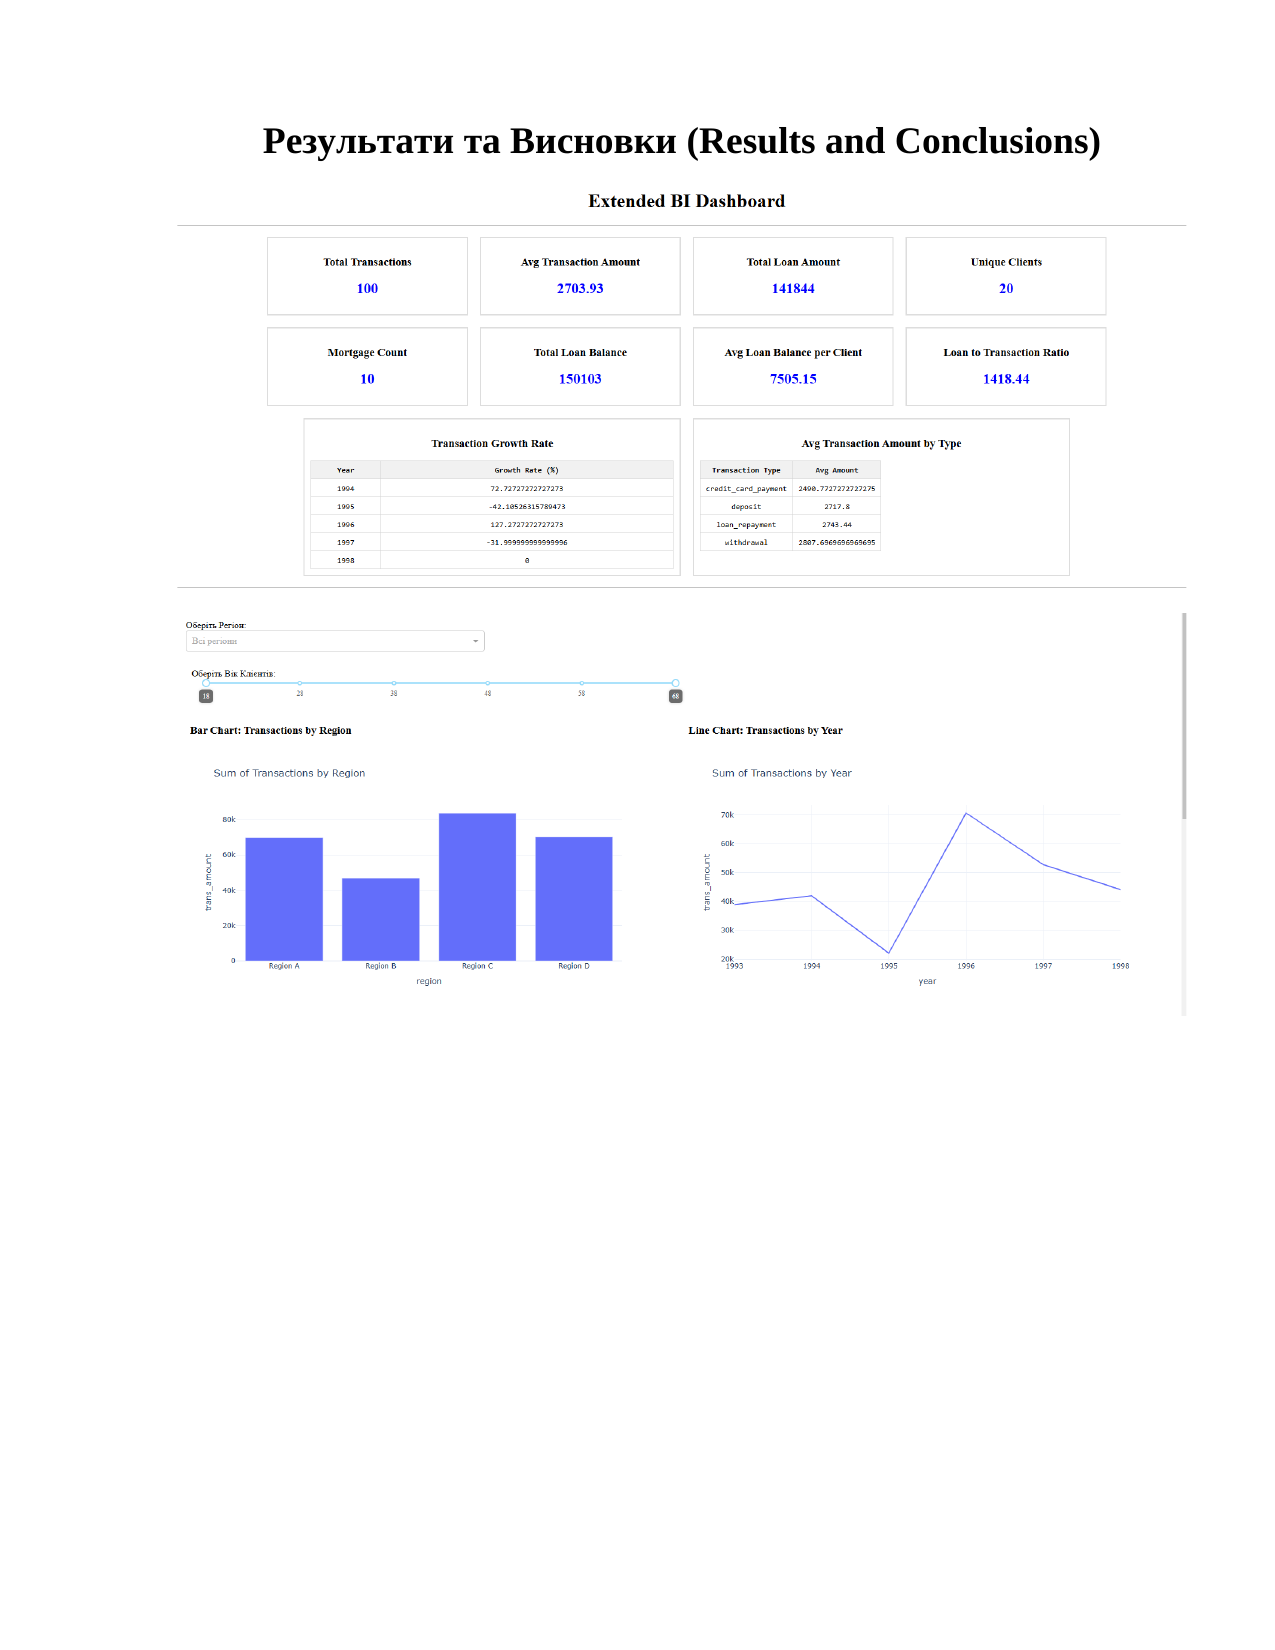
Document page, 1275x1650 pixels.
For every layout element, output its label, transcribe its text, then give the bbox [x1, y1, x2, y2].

picture [177, 613, 1187, 1016]
text Результати та Висновки (Results and Conclusions) [177, 118, 1186, 161]
picture [177, 181, 1187, 595]
